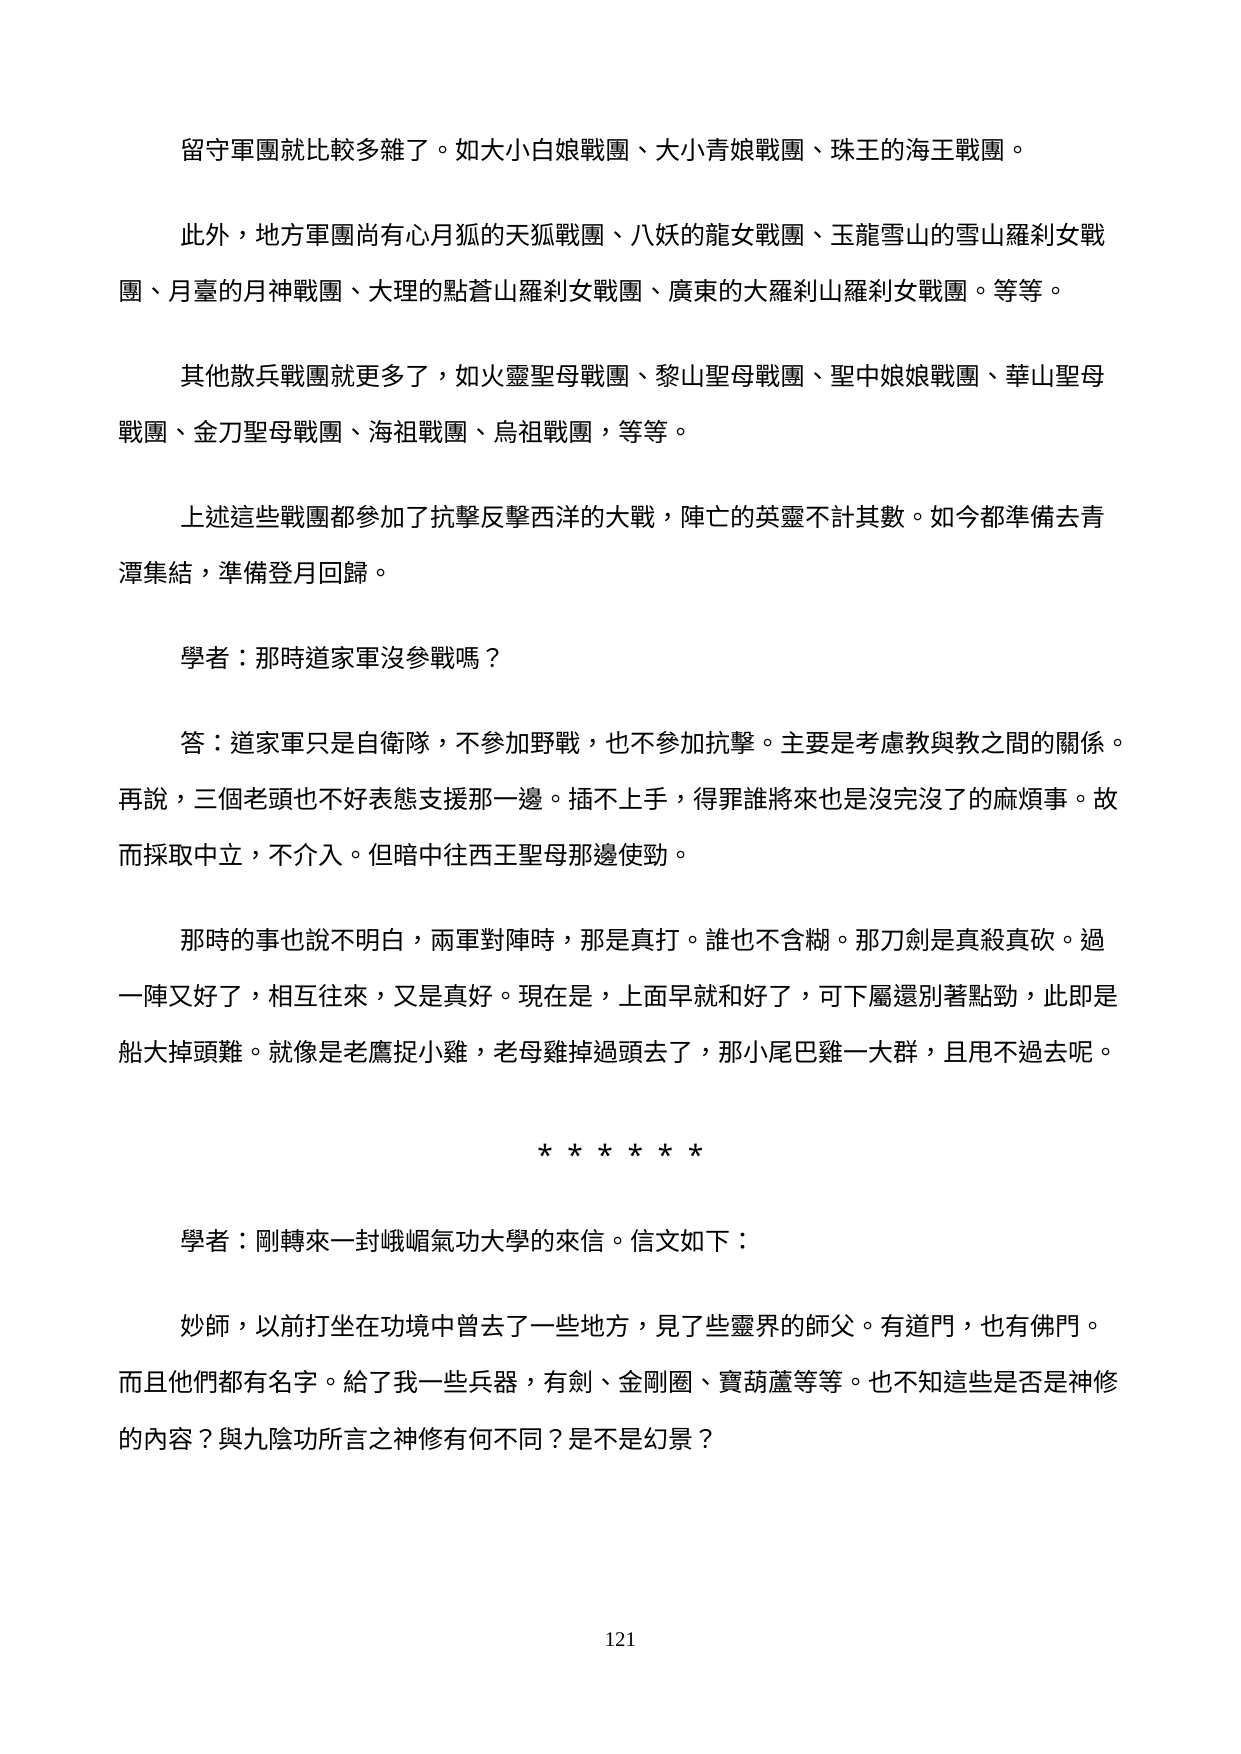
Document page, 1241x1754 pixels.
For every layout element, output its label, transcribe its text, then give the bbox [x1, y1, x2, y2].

text 那時的事也說不明白，兩軍對陣時，那是真打。誰也不含糊。那刀劍是真殺真砍。過一陣又好了，相互往來，又是真好。現在是，上面早就和好了，可下屬還別著點勁，此即是船大掉頭難。就像是老鷹捉小雞，老母雞掉過頭去了，那小尾巴雞一大群，且甩不過去呢。 [118, 920, 1122, 1070]
text 學者：剛轉來一封峨嵋氣功大學的來信。信文如下： [118, 1221, 1122, 1259]
text 留守軍團就比較多雜了。如大小白娘戰團、大小青娘戰團、珠王的海王戰團。 [118, 130, 1122, 167]
text 其他散兵戰團就更多了，如火靈聖母戰團、黎山聖母戰團、聖中娘娘戰團、華山聖母戰團、金刀聖母戰團、海祖戰團、烏祖戰團，等等。 [118, 356, 1122, 449]
text * * * * * * [118, 1117, 1122, 1192]
text 上述這些戰團都參加了抗擊反擊西洋的大戰，陣亡的英靈不計其數。如今都準備去青潭集結，準備登月回歸。 [118, 497, 1122, 590]
text 妙師，以前打坐在功境中曾去了一些地方，見了些靈界的師父。有道門，也有佛門。而且他們都有名字。給了我一些兵器，有劍、金剛圈、寶葫蘆等等。也不知這些是否是神修的內容？與九陰功所言之神修有何不同？是不是幻景？ [118, 1306, 1122, 1456]
text 此外，地方軍團尚有心月狐的天狐戰團、八妖的龍女戰團、玉龍雪山的雪山羅刹女戰團、月臺的月神戰團、大理的點蒼山羅刹女戰團、廣東的大羅刹山羅刹女戰團。等等。 [118, 214, 1122, 308]
text 學者：那時道家軍沒參戰嗎？ [118, 638, 1122, 675]
text 答：道家軍只是自衛隊，不參加野戰，也不參加抗擊。主要是考慮教與教之間的關係。再說，三個老頭也不好表態支援那一邊。插不上手，得罪誰將來也是沒完沒了的麻煩事。故而採取中立，不介入。但暗中往西王聖母那邊使勁。 [118, 722, 1122, 872]
